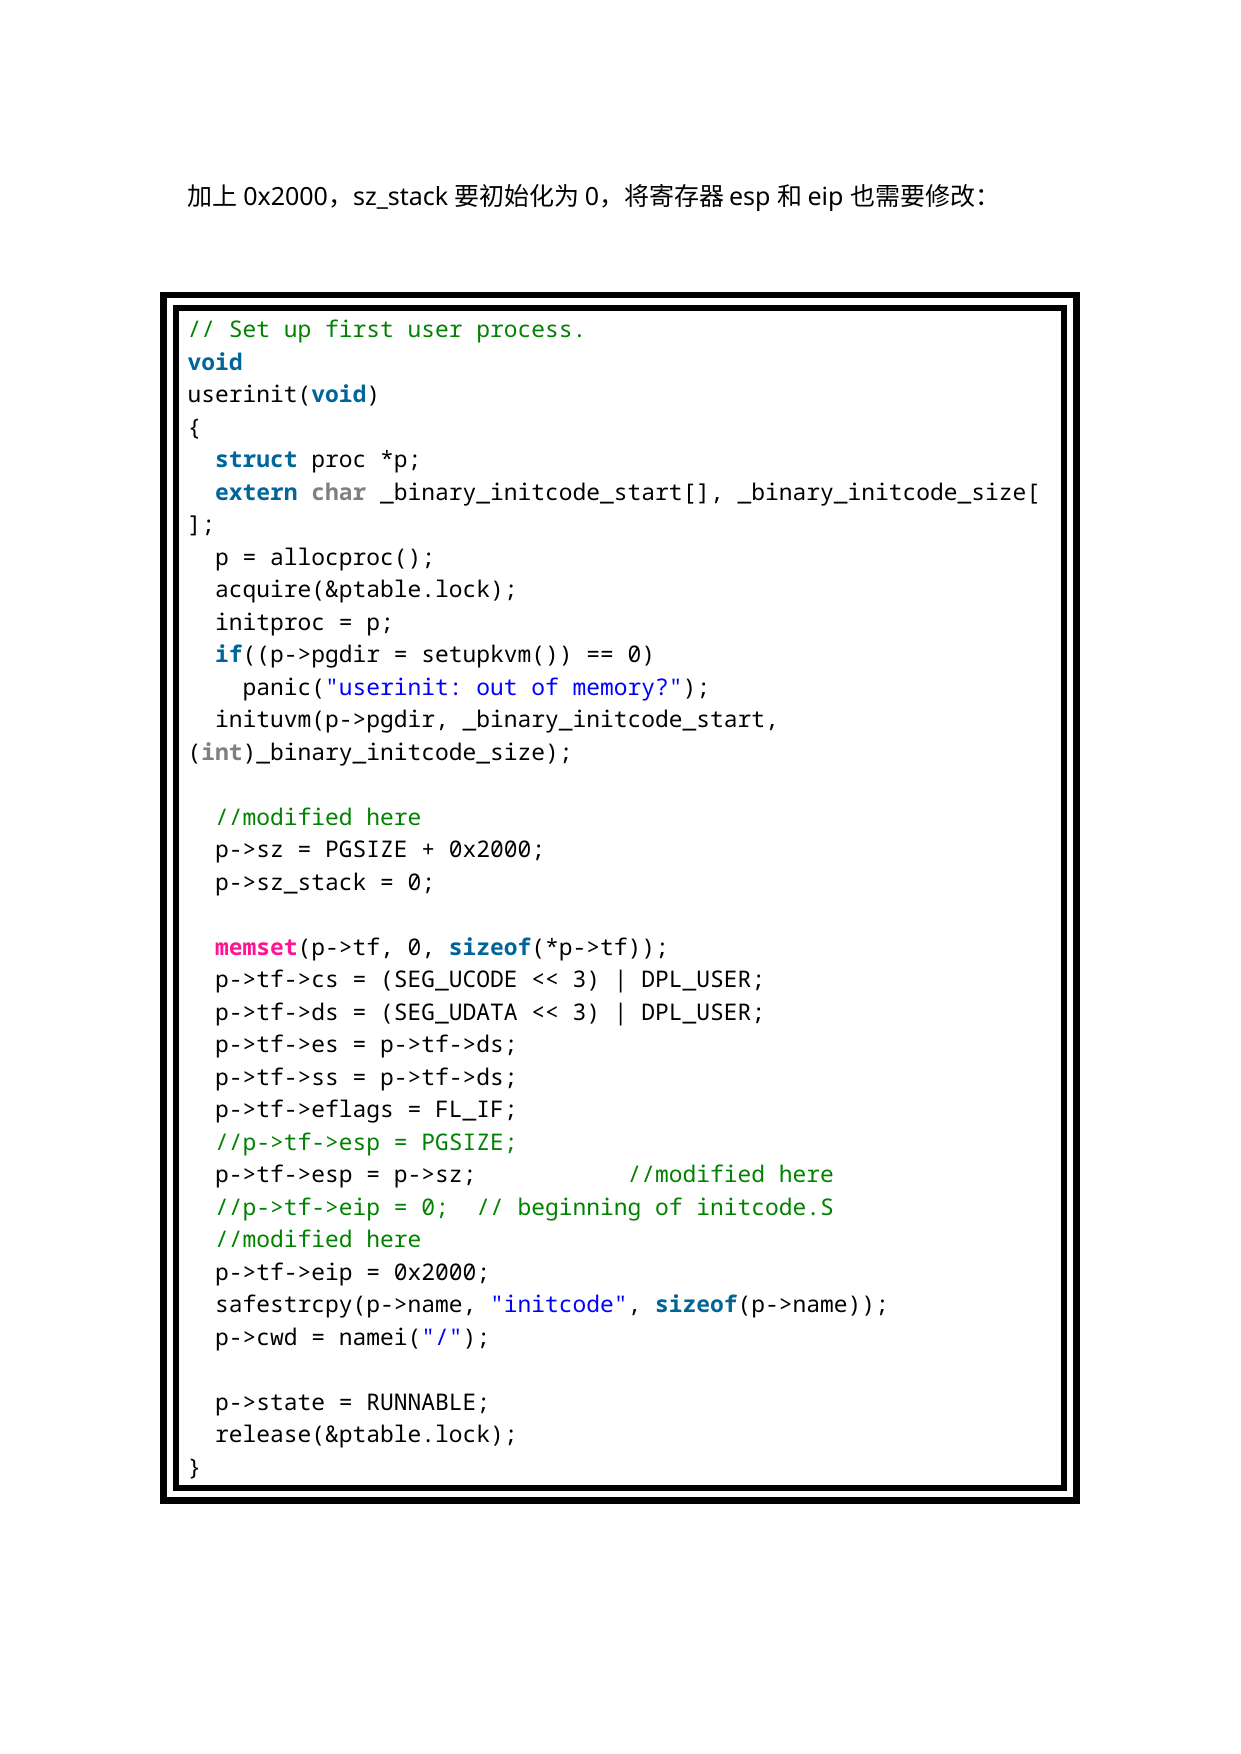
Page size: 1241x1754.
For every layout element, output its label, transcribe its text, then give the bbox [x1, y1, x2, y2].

text userinit(void) [187, 378, 1053, 410]
text memset(p->tf, 0, sizeof(*p->tf)); [187, 930, 1053, 963]
text if((p->pgdir = setupkvm()) == 0) [187, 638, 1053, 670]
text p->tf->ds = (SEG_UDATA << 3) | DPL_USER; [187, 995, 1053, 1028]
text safestrcpy(p->name, "initcode", sizeof(p->name)); [187, 1288, 1053, 1320]
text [187, 162, 1053, 227]
text acquire(&ptable.lock); [187, 573, 1053, 605]
text p->tf->es = p->tf->ds; [187, 1028, 1053, 1060]
text { [187, 410, 1053, 443]
text p->sz = PGSIZE + 0x2000; [187, 833, 1053, 865]
text p->sz_stack = 0; [187, 865, 1053, 898]
text //modified here [187, 1223, 1053, 1255]
text p->cwd = namei("/"); [187, 1320, 1053, 1353]
text void [187, 345, 1053, 378]
text //modified here [187, 800, 1053, 833]
text p->tf->esp = p->sz; //modified here [187, 1158, 1053, 1190]
text initproc = p; [187, 605, 1053, 638]
text p->state = RUNNABLE; [187, 1385, 1053, 1418]
text extern char _binary_initcode_start[], _binary_initcode_size[]; [187, 475, 1053, 540]
text p->tf->eip = 0x2000; [187, 1255, 1053, 1288]
text } [167, 1429, 1073, 1497]
text // Set up first user process. [167, 298, 1073, 345]
text p = allocproc(); [187, 540, 1053, 573]
text struct proc *p; [187, 443, 1053, 475]
text inituvm(p->pgdir, _binary_initcode_start, (int)_binary_initcode_size); [187, 703, 1053, 768]
text p->tf->ss = p->tf->ds; [187, 1060, 1053, 1093]
text //p->tf->esp = PGSIZE; [187, 1125, 1053, 1158]
text //p->tf->eip = 0; // beginning of initcode.S [187, 1190, 1053, 1223]
text p->tf->eflags = FL_IF; [187, 1093, 1053, 1125]
text panic("userinit: out of memory?"); [187, 670, 1053, 703]
text p->tf->cs = (SEG_UCODE << 3) | DPL_USER; [187, 963, 1053, 995]
